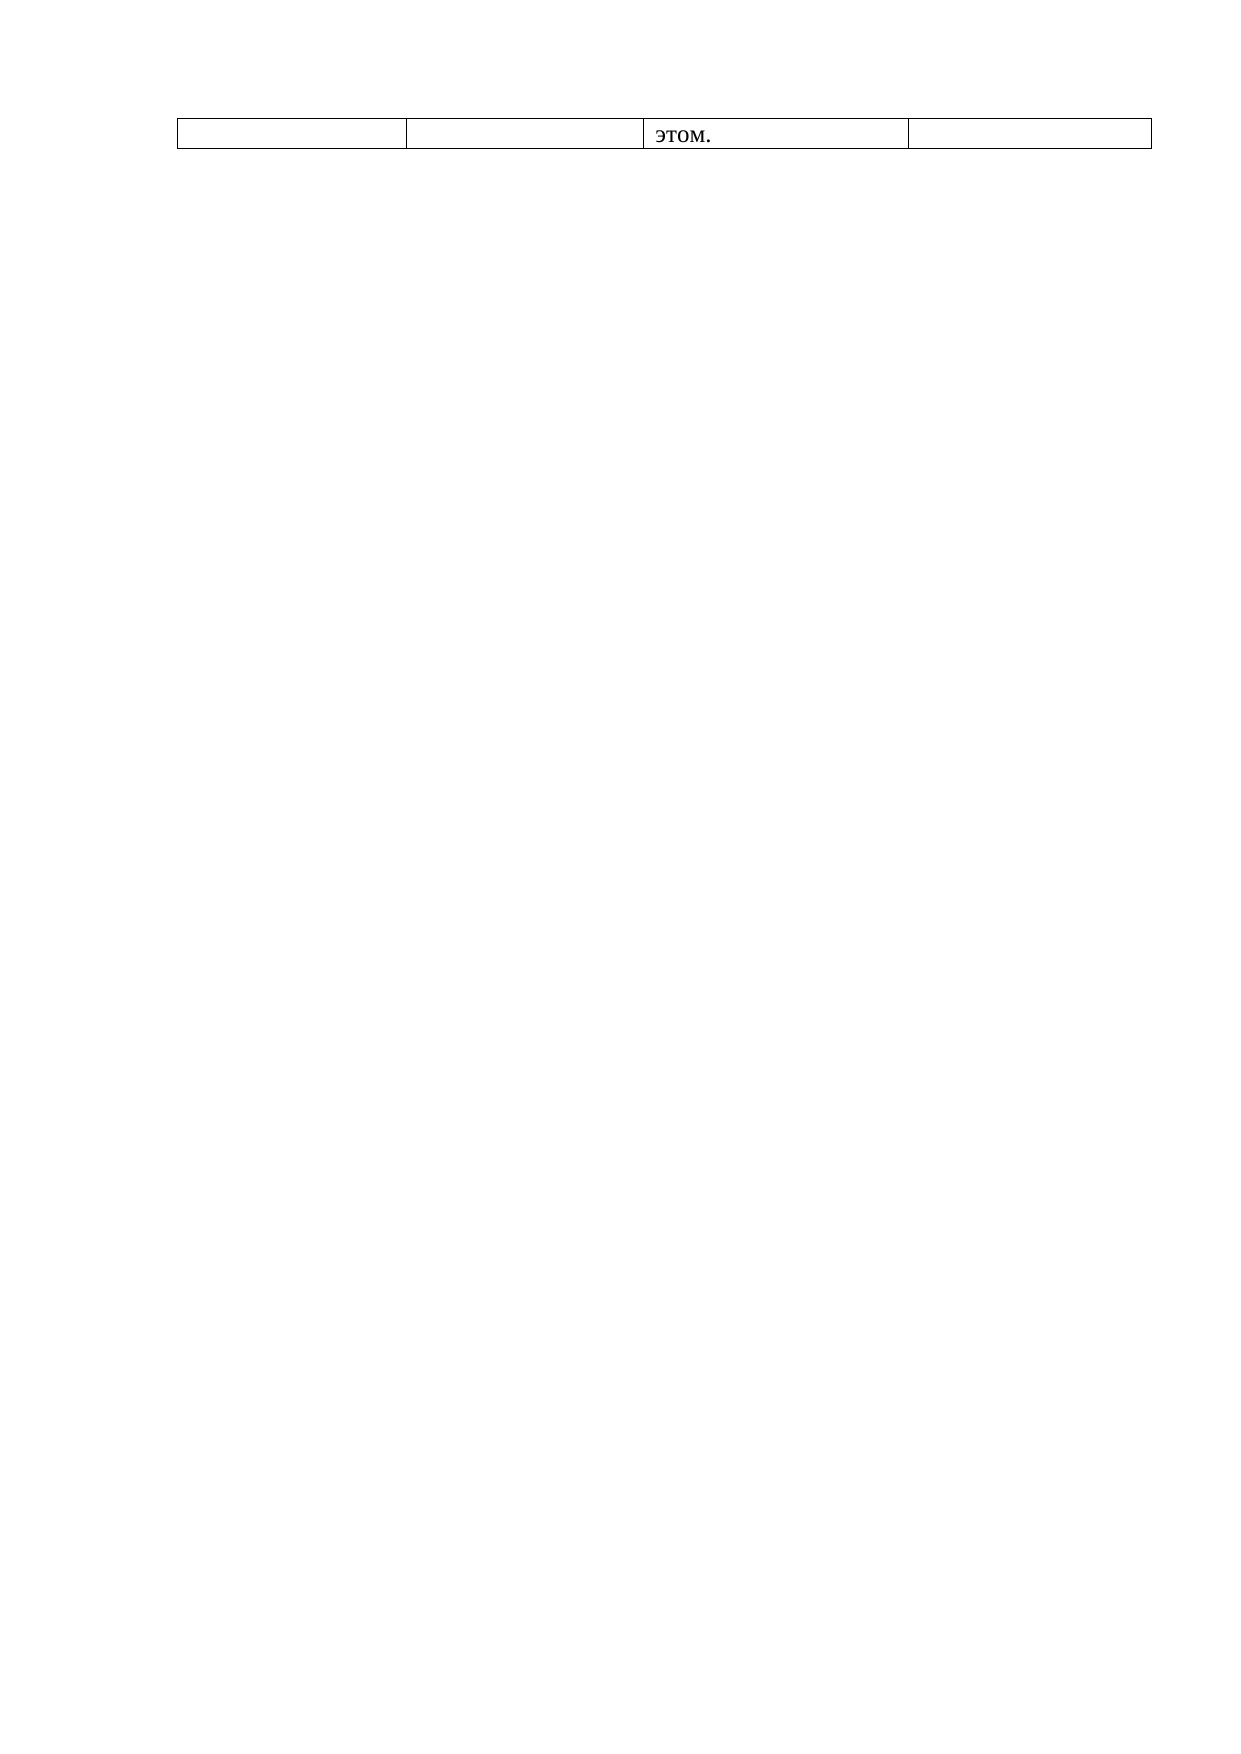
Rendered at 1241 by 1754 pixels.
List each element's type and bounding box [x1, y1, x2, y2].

table_cell [407, 119, 643, 148]
table_cell [909, 119, 1151, 148]
table_cell [178, 119, 406, 148]
table_cell [644, 119, 908, 148]
